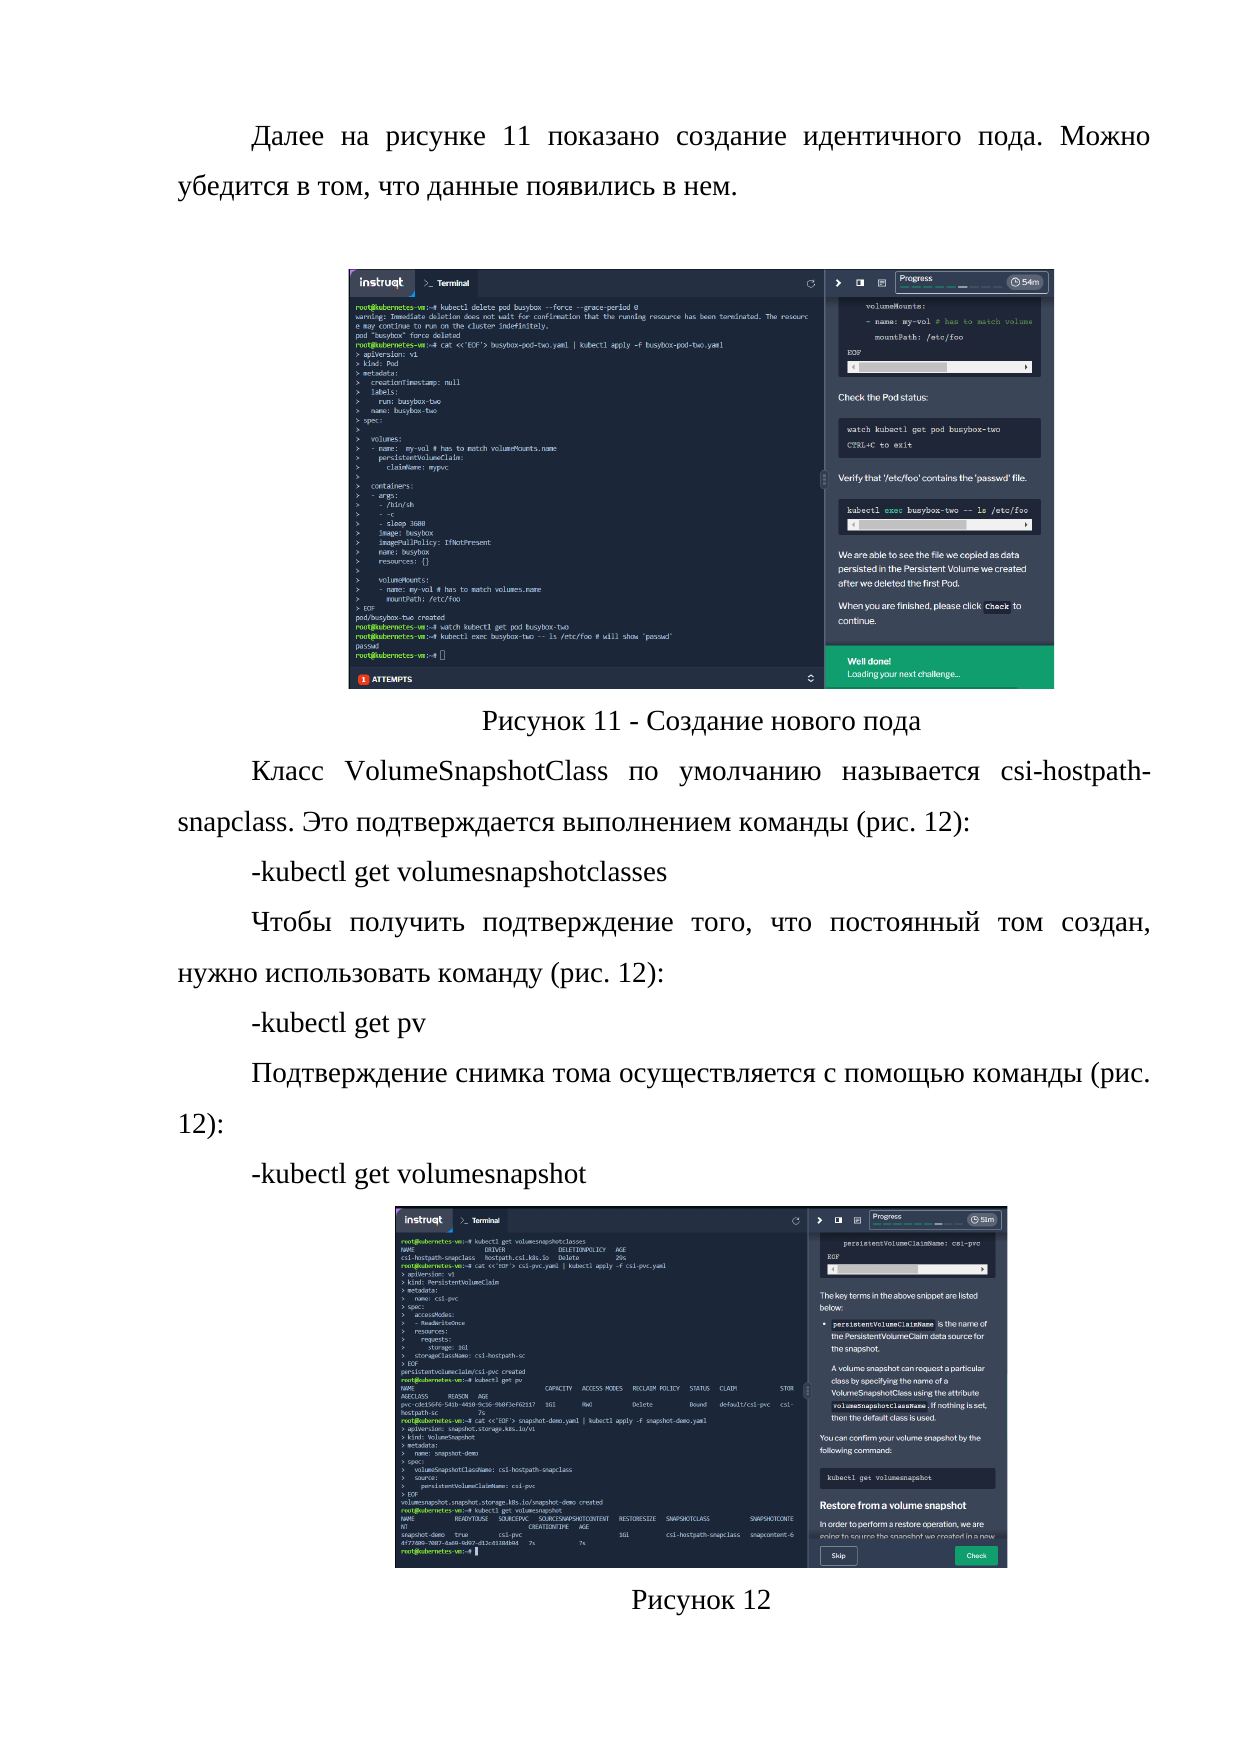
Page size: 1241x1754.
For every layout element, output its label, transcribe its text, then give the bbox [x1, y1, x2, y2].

text -kubectl get volumesnapshotclasses [177, 854, 1152, 888]
text -kubectl get volumesnapshot [177, 1156, 1152, 1189]
picture [395, 1206, 1008, 1568]
text Класс VolumeSnapshotClass по умолчанию называется csi-hostpath-snapclass. Это подтверждается выполнением команды (рис. 12): [177, 753, 1152, 837]
text Рисунок 11 - Создание нового пода [177, 703, 1152, 737]
text Чтобы получить подтверждение того, что постоянный том создан, нужно использовать команду (рис. 12): [177, 904, 1152, 988]
text Далее на рисунке 11 показано создание идентичного пода. Можно убедится в том, что данные появились в нем. [177, 118, 1152, 202]
text -kubectl get pv [177, 1005, 1152, 1039]
text Подтверждение снимка тома осуществляется с помощью команды (рис. 12): [177, 1055, 1152, 1139]
text Рисунок 12 [177, 1582, 1152, 1616]
picture [348, 269, 1055, 689]
